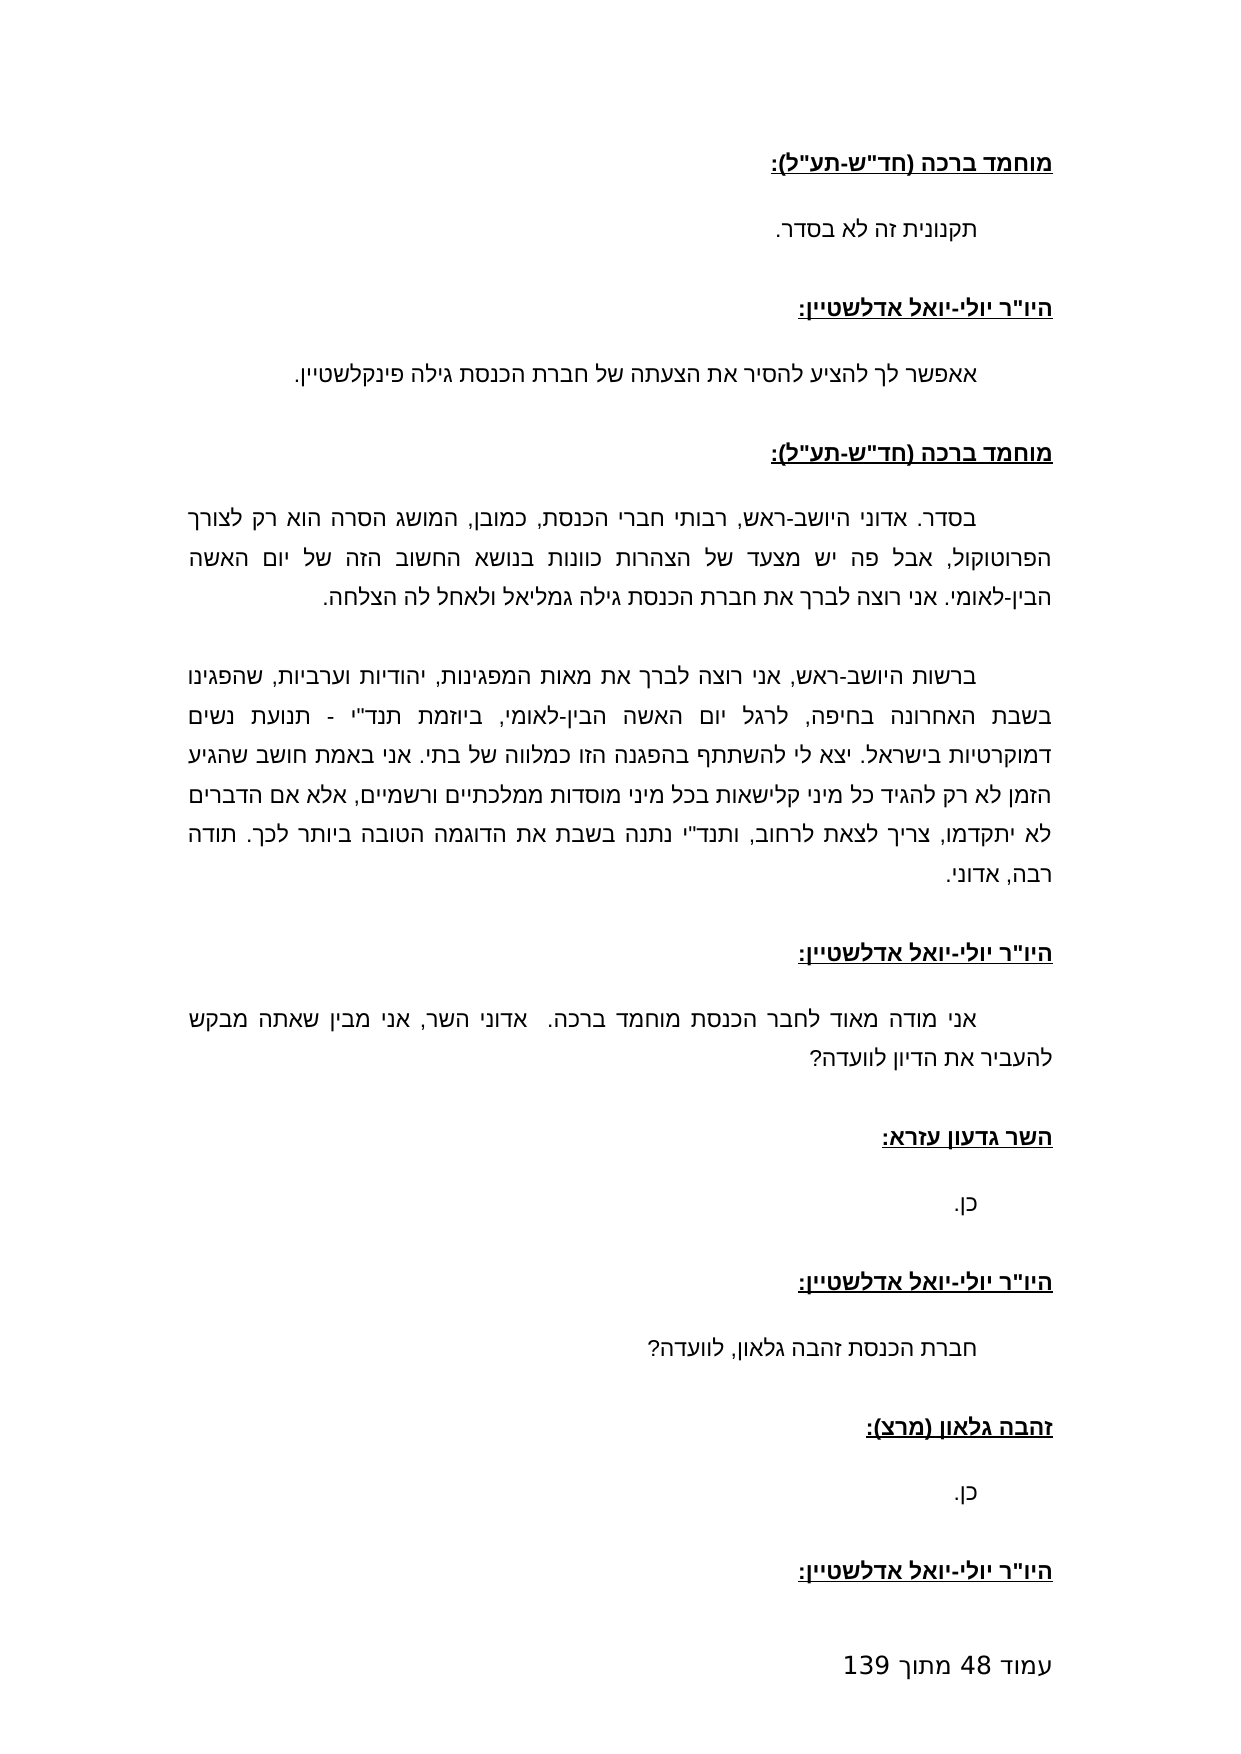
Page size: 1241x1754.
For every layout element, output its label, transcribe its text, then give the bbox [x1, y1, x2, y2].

text זהבה גלאון (מרצ): [187, 1413, 1053, 1440]
text היו"ר יולי-יואל אדלשטיין: [187, 1558, 1053, 1585]
text ברשות היושב-ראש, אני רוצה לברך את מאות המפגינות, יהודיות וערביות, שהפגינו בשבת האחרונה בחיפה, לרגל יום האשה הבין-לאומי, ביוזמת תנד"י - תנועת נשים דמוקרטיות בישראל. יצא לי להשתתף בהפגנה הזו כמלווה של בתי. אני באמת חושב שהגיע הזמן לא רק להגיד כל מיני קלישאות בכל מיני מוסדות ממלכתיים ורשמיים, אלא אם הדברים לא יתקדמו, צריך לצאת לרחוב, ותנד"י נתנה בשבת את הדוגמה הטובה ביותר לכך. תודה רבה, אדוני. [187, 663, 1053, 887]
text השר גדעון עזרא: [187, 1124, 1053, 1150]
text היו"ר יולי-יואל אדלשטיין: [187, 940, 1053, 966]
text היו"ר יולי-יואל אדלשטיין: [187, 295, 1053, 321]
text כן. [187, 1190, 1053, 1216]
text היו"ר יולי-יואל אדלשטיין: [187, 1269, 1053, 1295]
text מוחמד ברכה (חד"ש-תע"ל): [187, 150, 1053, 176]
text תקנונית זה לא בסדר. [187, 216, 1053, 242]
text חברת הכנסת זהבה גלאון, לוועדה? [187, 1334, 1053, 1361]
text כן. [187, 1479, 1053, 1506]
text אאפשר לך להציע להסיר את הצעתה של חברת הכנסת גילה פינקלשטיין. [187, 361, 1053, 387]
text אני מודה מאוד לחבר הכנסת מוחמד ברכה. אדוני השר, אני מבין שאתה מבקש להעביר את הדיון לוועדה? [187, 1006, 1053, 1071]
text מוחמד ברכה (חד"ש-תע"ל): [187, 439, 1053, 466]
text בסדר. אדוני היושב-ראש, רבותי חברי הכנסת, כמובן, המושג הסרה הוא רק לצורך הפרוטוקול, אבל פה יש מצעד של הצהרות כוונות בנושא החשוב הזה של יום האשה הבין-לאומי. אני רוצה לברך את חברת הכנסת גילה גמליאל ולאחל לה הצלחה. [187, 505, 1053, 611]
